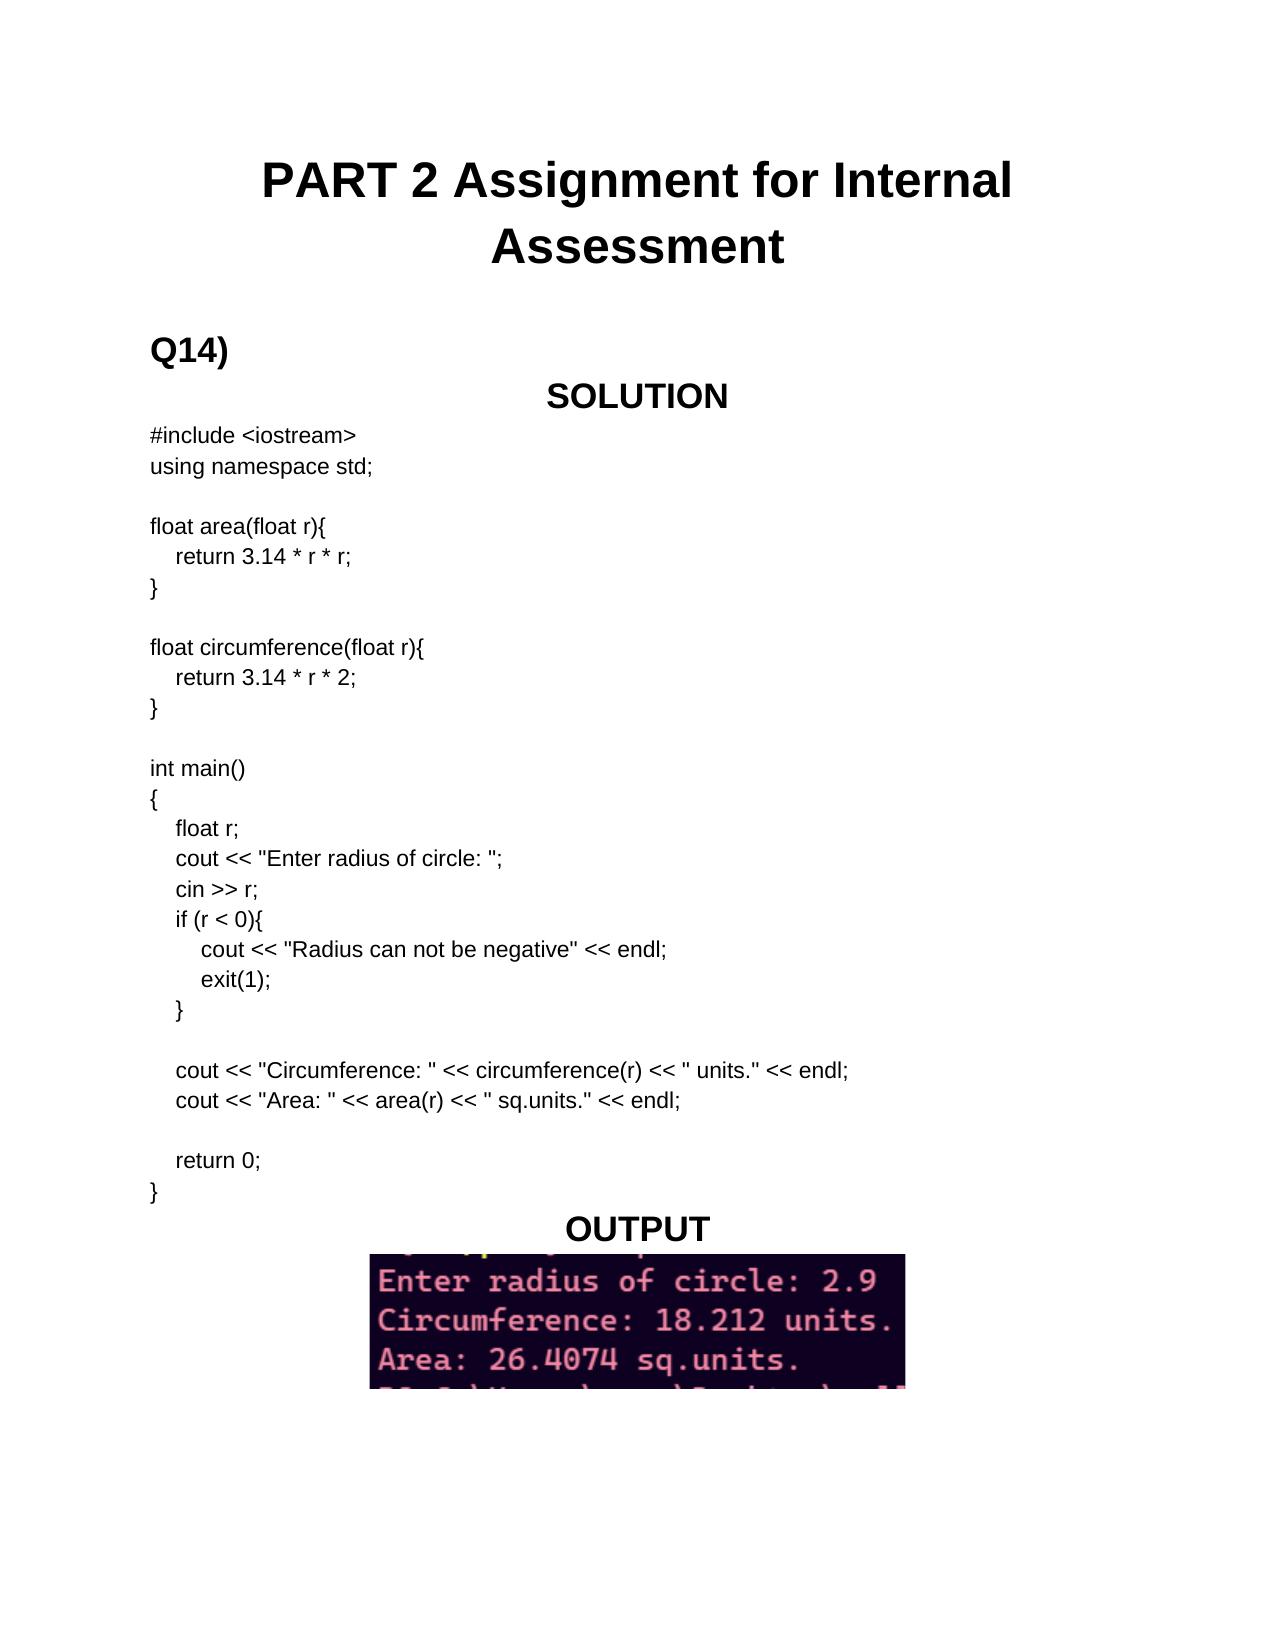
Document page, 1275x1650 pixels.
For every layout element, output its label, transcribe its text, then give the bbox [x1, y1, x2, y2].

text cout << "Radius can not be negative" << endl; [150, 936, 1125, 962]
text } [150, 996, 1125, 1023]
text int main() [150, 755, 1125, 781]
text if (r < 0){ [150, 906, 1125, 932]
text cout << "Enter radius of circle: "; [150, 845, 1125, 872]
text using namespace std; [150, 453, 1125, 479]
text float circumference(float r){ [150, 634, 1125, 660]
text float area(float r){ [150, 513, 1125, 539]
text OUTPUT [150, 1208, 1125, 1248]
text } [150, 573, 1125, 600]
text Q14) [150, 329, 1125, 369]
text #include <iostream> [150, 422, 1125, 449]
text PART 2 Assignment for Internal Assessment [150, 150, 1125, 273]
text return 0; [150, 1147, 1125, 1174]
text float r; [150, 815, 1125, 841]
text exit(1); [150, 966, 1125, 992]
text } [150, 1178, 1125, 1204]
text SOLUTION [150, 376, 1125, 416]
picture [369, 1254, 906, 1389]
text return 3.14 * r * r; [150, 543, 1125, 569]
text cout << "Area: " << area(r) << " sq.units." << endl; [150, 1087, 1125, 1113]
text { [150, 785, 1125, 811]
text } [150, 694, 1125, 721]
text cin >> r; [150, 876, 1125, 902]
text cout << "Circumference: " << circumference(r) << " units." << endl; [150, 1057, 1125, 1083]
text return 3.14 * r * 2; [150, 664, 1125, 690]
